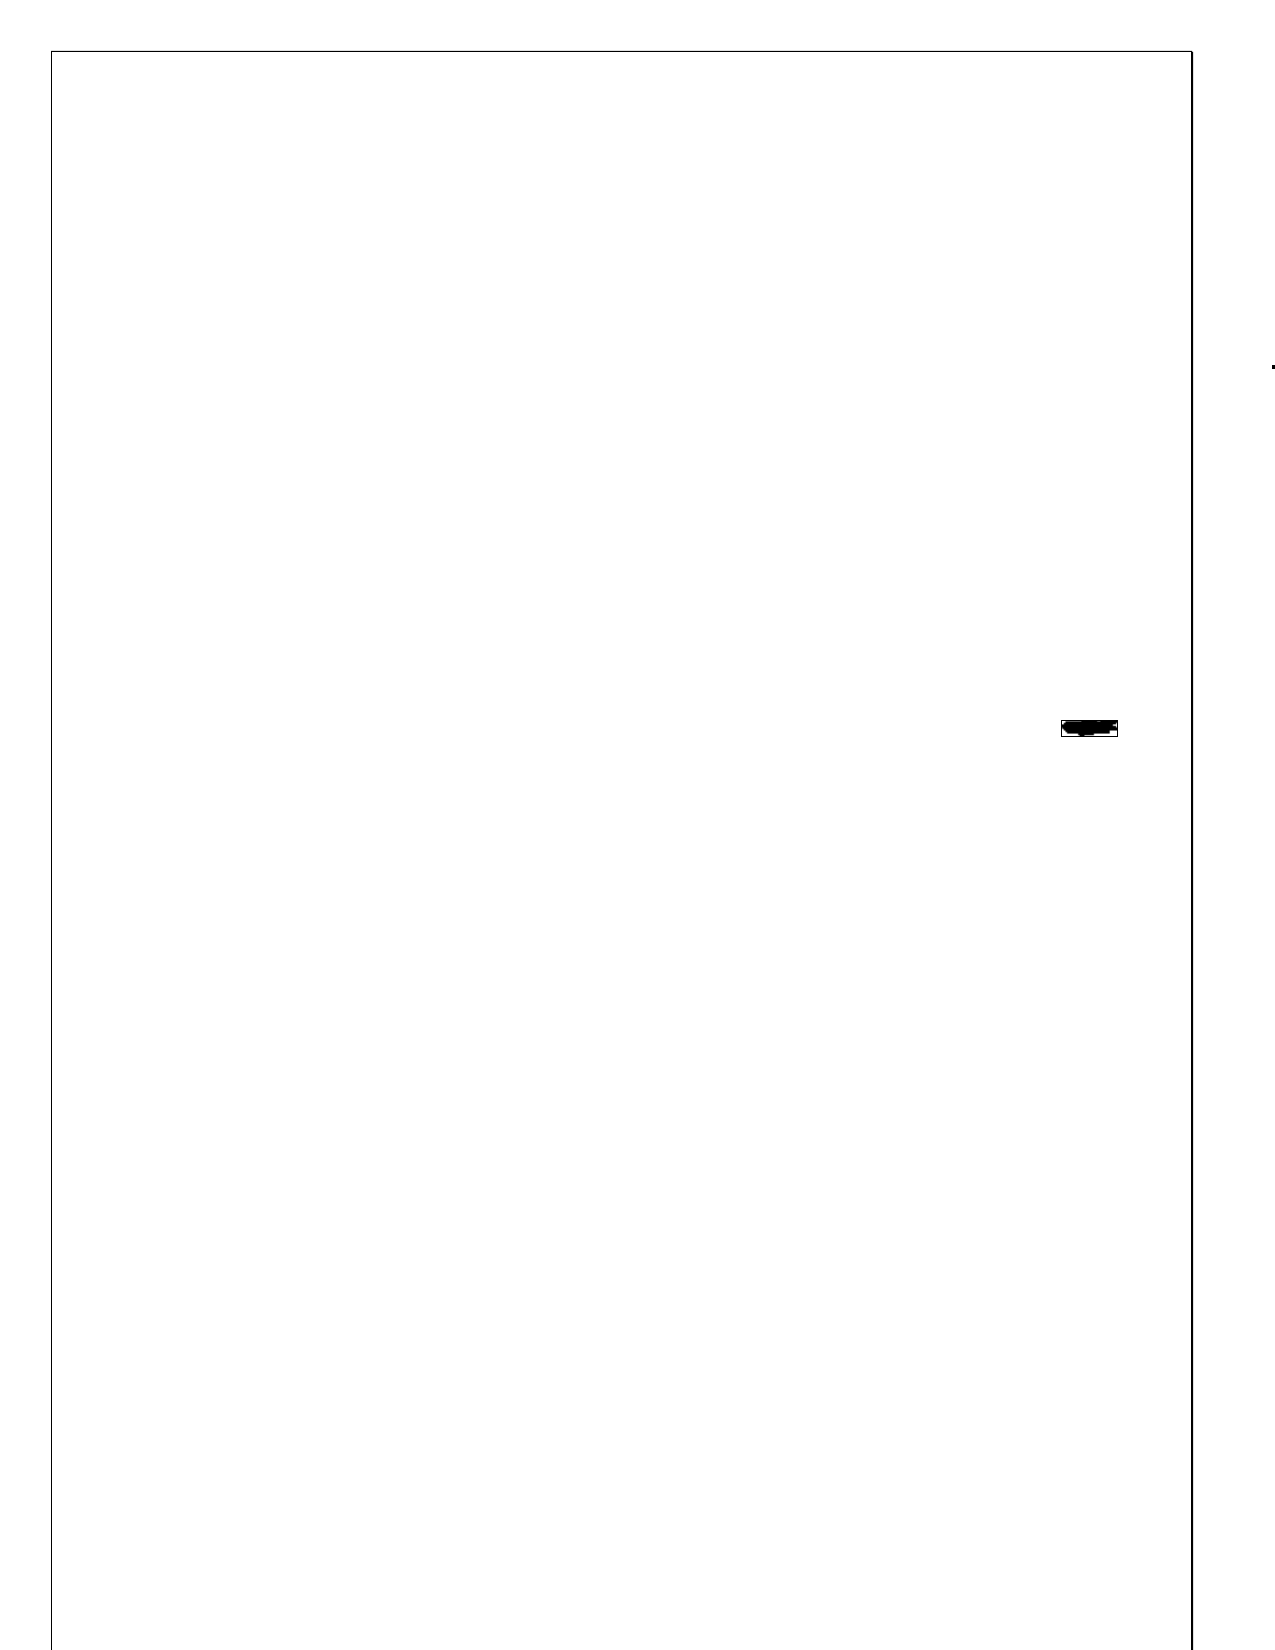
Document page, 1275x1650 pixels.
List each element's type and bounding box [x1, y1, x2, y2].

picture [1062, 721, 1117, 736]
